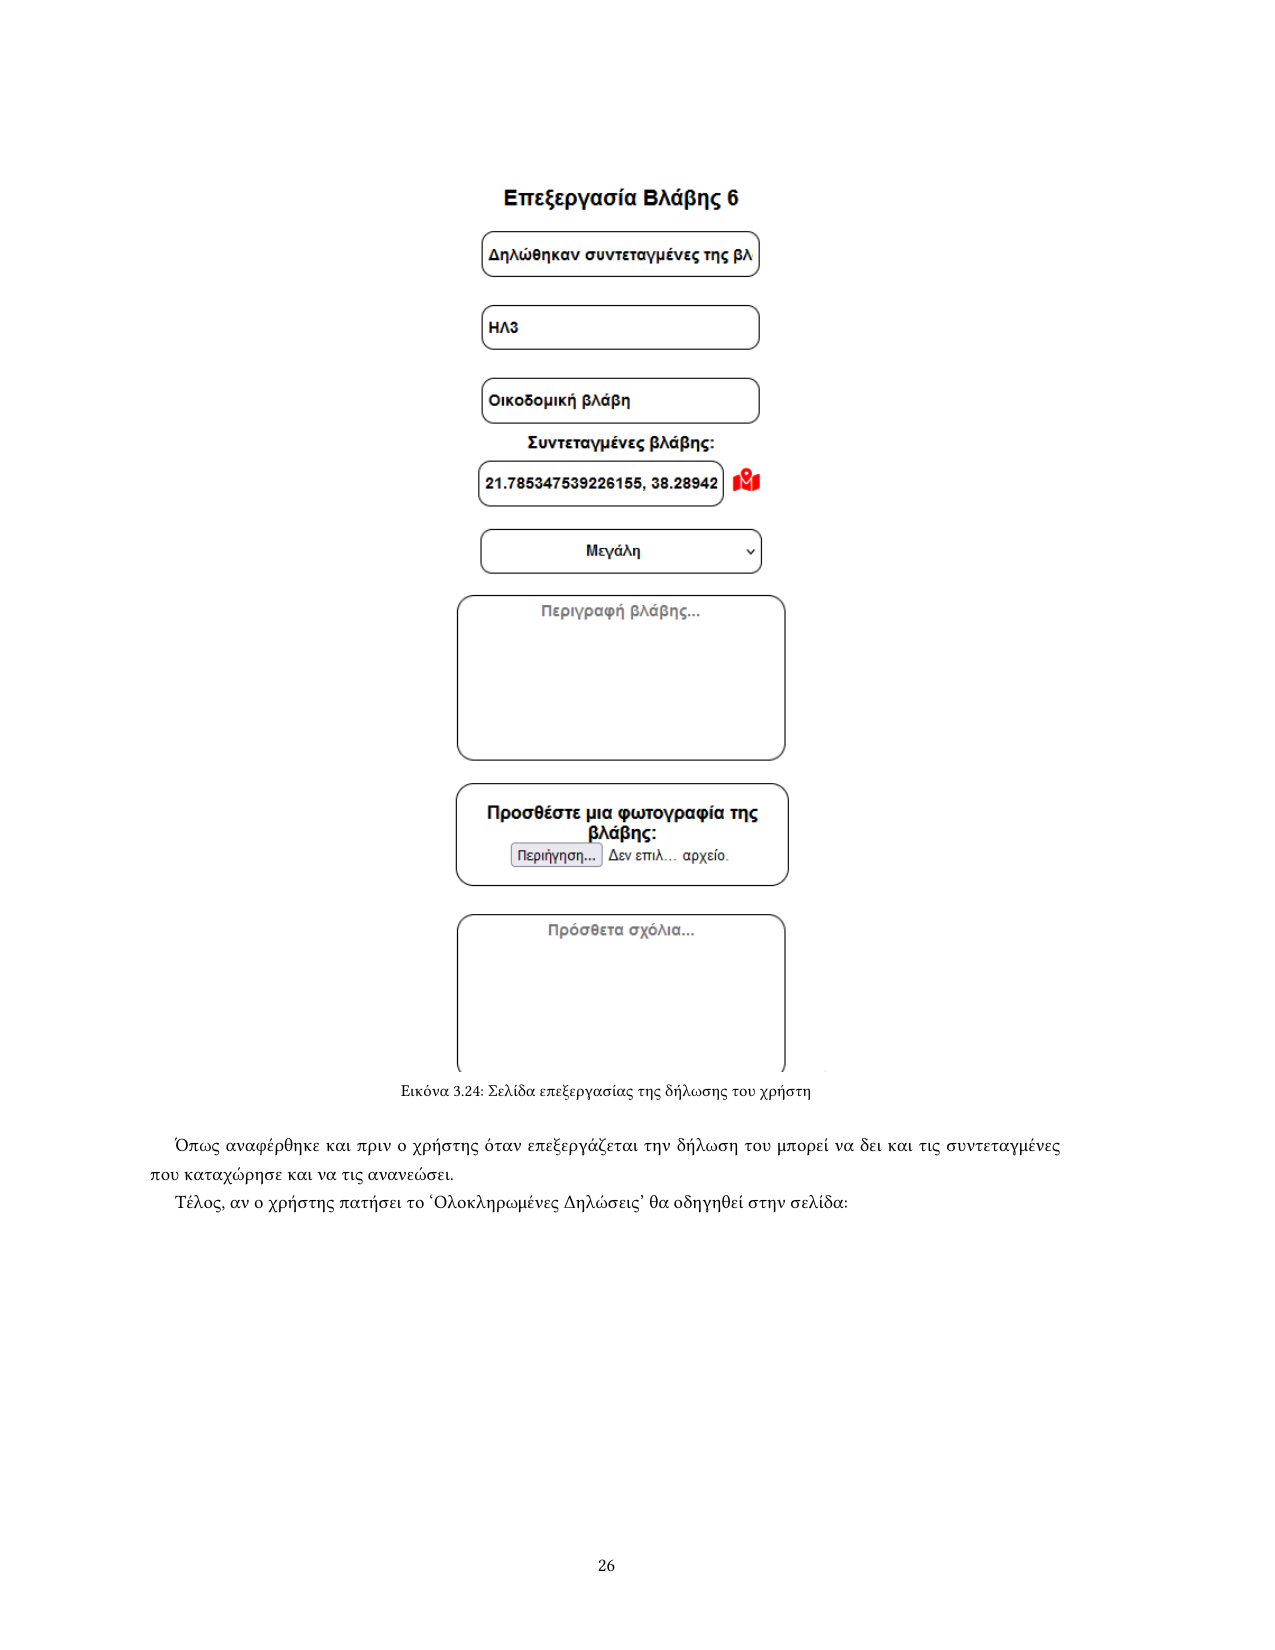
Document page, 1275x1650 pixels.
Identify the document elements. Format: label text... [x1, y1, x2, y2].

picture [411, 183, 826, 1072]
text Εικόνα 3.24: Σελίδα επεξεργασίας της δήλωσης του χρήστη [150, 1072, 1062, 1100]
text Όπως αναφέρθηκε και πριν ο χρήστης όταν επεξεργάζεται την δήλωση του μπορεί να δει και τις συντεταγμένες που καταχώρησε και να τις ανανεώσει. [150, 1128, 1062, 1184]
text Τέλος, αν ο χρήστης πατήσει το ‘Ολοκληρωμένες Δηλώσεις’ θα οδηγηθεί στην σελίδα: [150, 1184, 1062, 1213]
